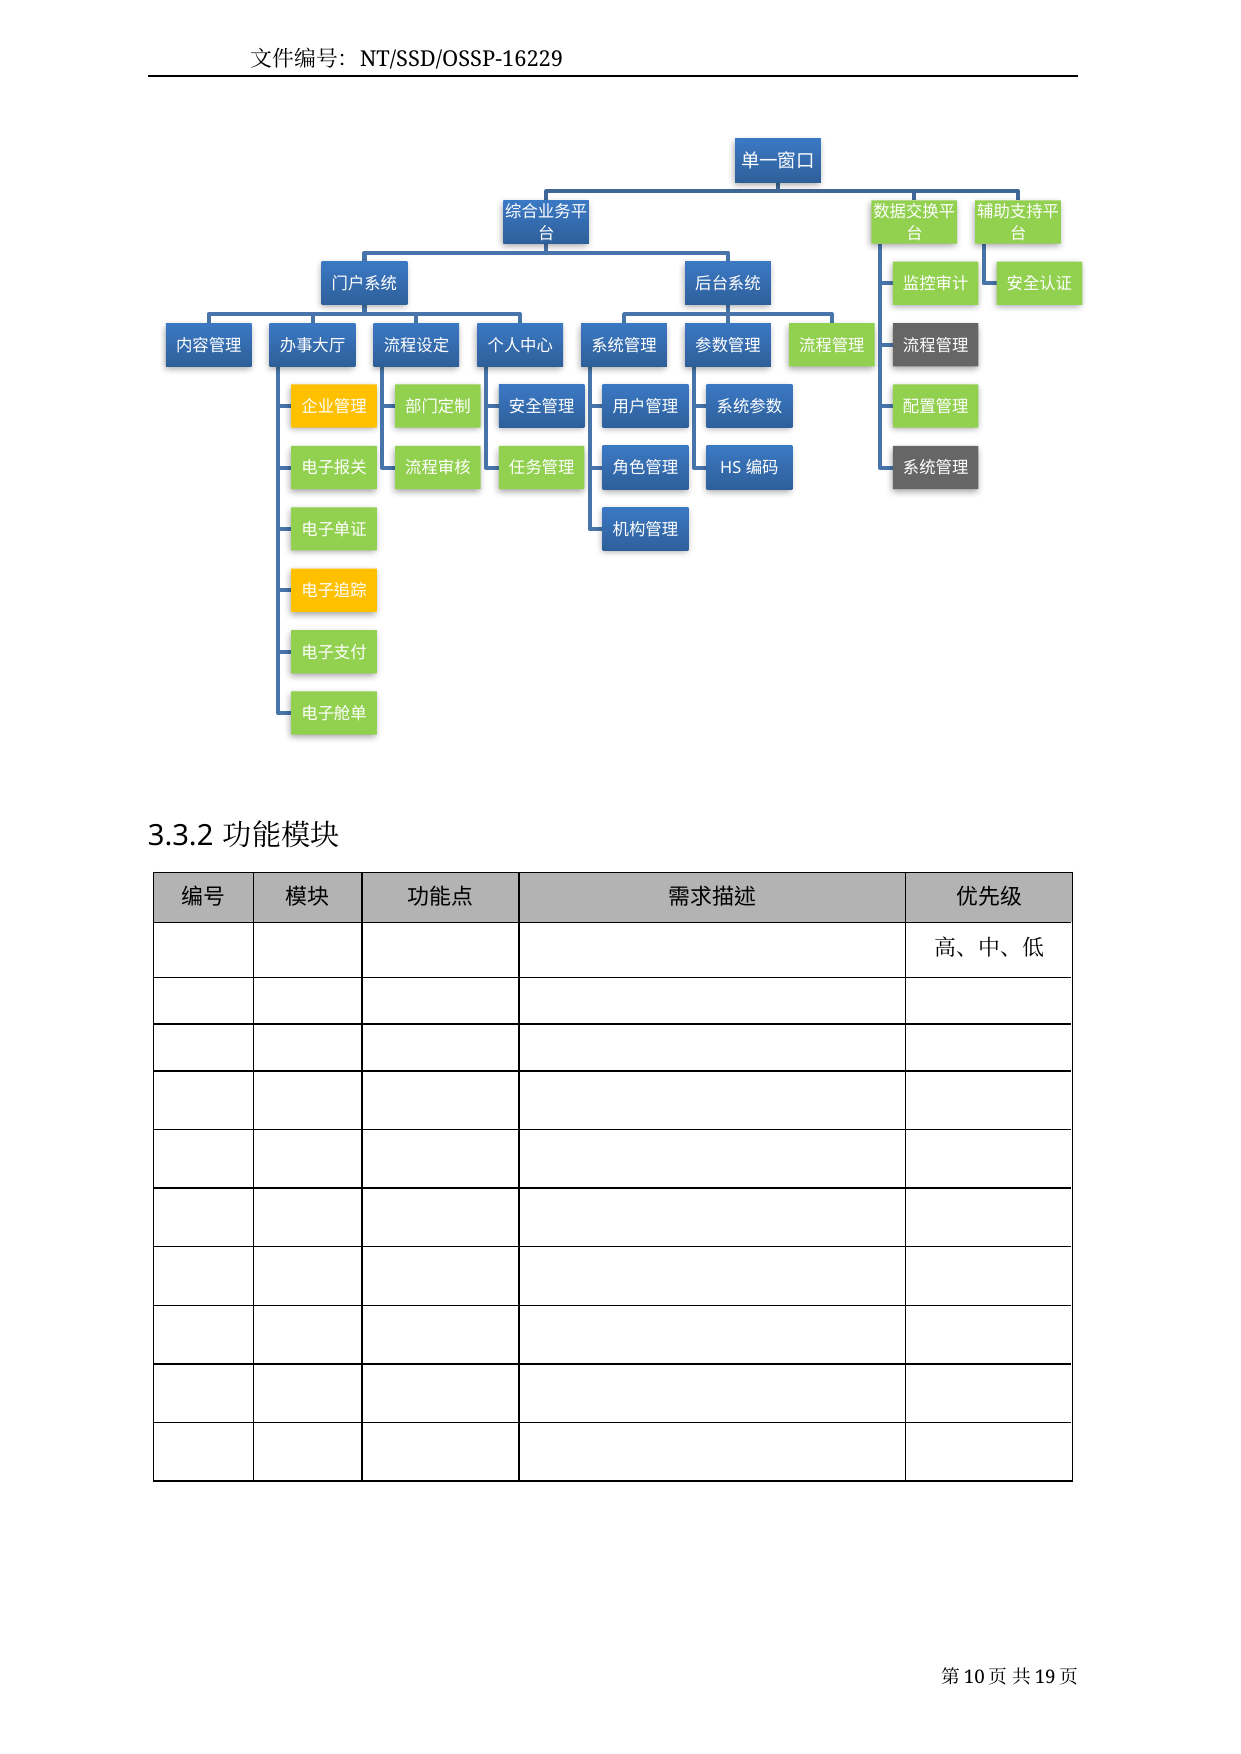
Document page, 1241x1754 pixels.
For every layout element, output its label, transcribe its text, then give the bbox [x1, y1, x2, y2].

table_header 功能点 [363, 873, 518, 922]
table_cell [363, 1365, 518, 1422]
table_cell [363, 1130, 518, 1187]
table_cell [520, 1189, 905, 1246]
table_cell [520, 1247, 905, 1304]
table_cell [154, 1306, 253, 1363]
table_cell [154, 1247, 253, 1304]
table_cell 高、中、低 [906, 922, 1072, 977]
table_cell [520, 1130, 905, 1187]
table_cell [520, 1072, 905, 1128]
table_cell [154, 1130, 253, 1187]
table_cell [363, 1025, 518, 1070]
table_cell [154, 923, 253, 977]
table_cell [154, 1072, 253, 1128]
table_cell [254, 923, 361, 977]
table_cell [906, 977, 1072, 1023]
table_cell [906, 1187, 1072, 1246]
table_cell [520, 1306, 905, 1363]
table_header 模块 [254, 873, 361, 922]
table_cell [363, 1189, 518, 1246]
table_cell [154, 1189, 253, 1246]
table_cell [363, 1306, 518, 1363]
table_cell [254, 1072, 361, 1128]
table_cell [154, 1423, 253, 1480]
table_cell [520, 1423, 905, 1480]
table_header 编号 [154, 873, 253, 922]
table_cell [520, 1365, 905, 1422]
table_cell [520, 1025, 905, 1070]
table_cell [254, 1423, 361, 1480]
table_cell [154, 1365, 253, 1422]
table_cell [254, 1189, 361, 1246]
table_cell [906, 1129, 1072, 1187]
table_cell [254, 1025, 361, 1070]
table_cell [254, 1247, 361, 1304]
table_cell [254, 978, 361, 1023]
table_cell [520, 978, 905, 1023]
subtitle 功能模块 [148, 800, 1078, 865]
table_cell [363, 1072, 518, 1128]
table_cell [154, 1025, 253, 1070]
table_cell [906, 1023, 1072, 1070]
table_cell [363, 1247, 518, 1304]
table_cell [254, 1365, 361, 1422]
table_header 需求描述 [520, 873, 905, 922]
table_cell [363, 1423, 518, 1480]
table_cell [154, 978, 253, 1023]
table_cell [363, 923, 518, 977]
table_cell [906, 1305, 1072, 1363]
table_cell [906, 1422, 1072, 1480]
table_header 优先级 [906, 873, 1072, 922]
table_cell [363, 978, 518, 1023]
table_cell [906, 1246, 1072, 1304]
table_cell [254, 1306, 361, 1363]
table_cell [906, 1363, 1072, 1422]
table_cell [520, 923, 905, 977]
table_cell [254, 1130, 361, 1187]
table_cell [906, 1070, 1072, 1128]
